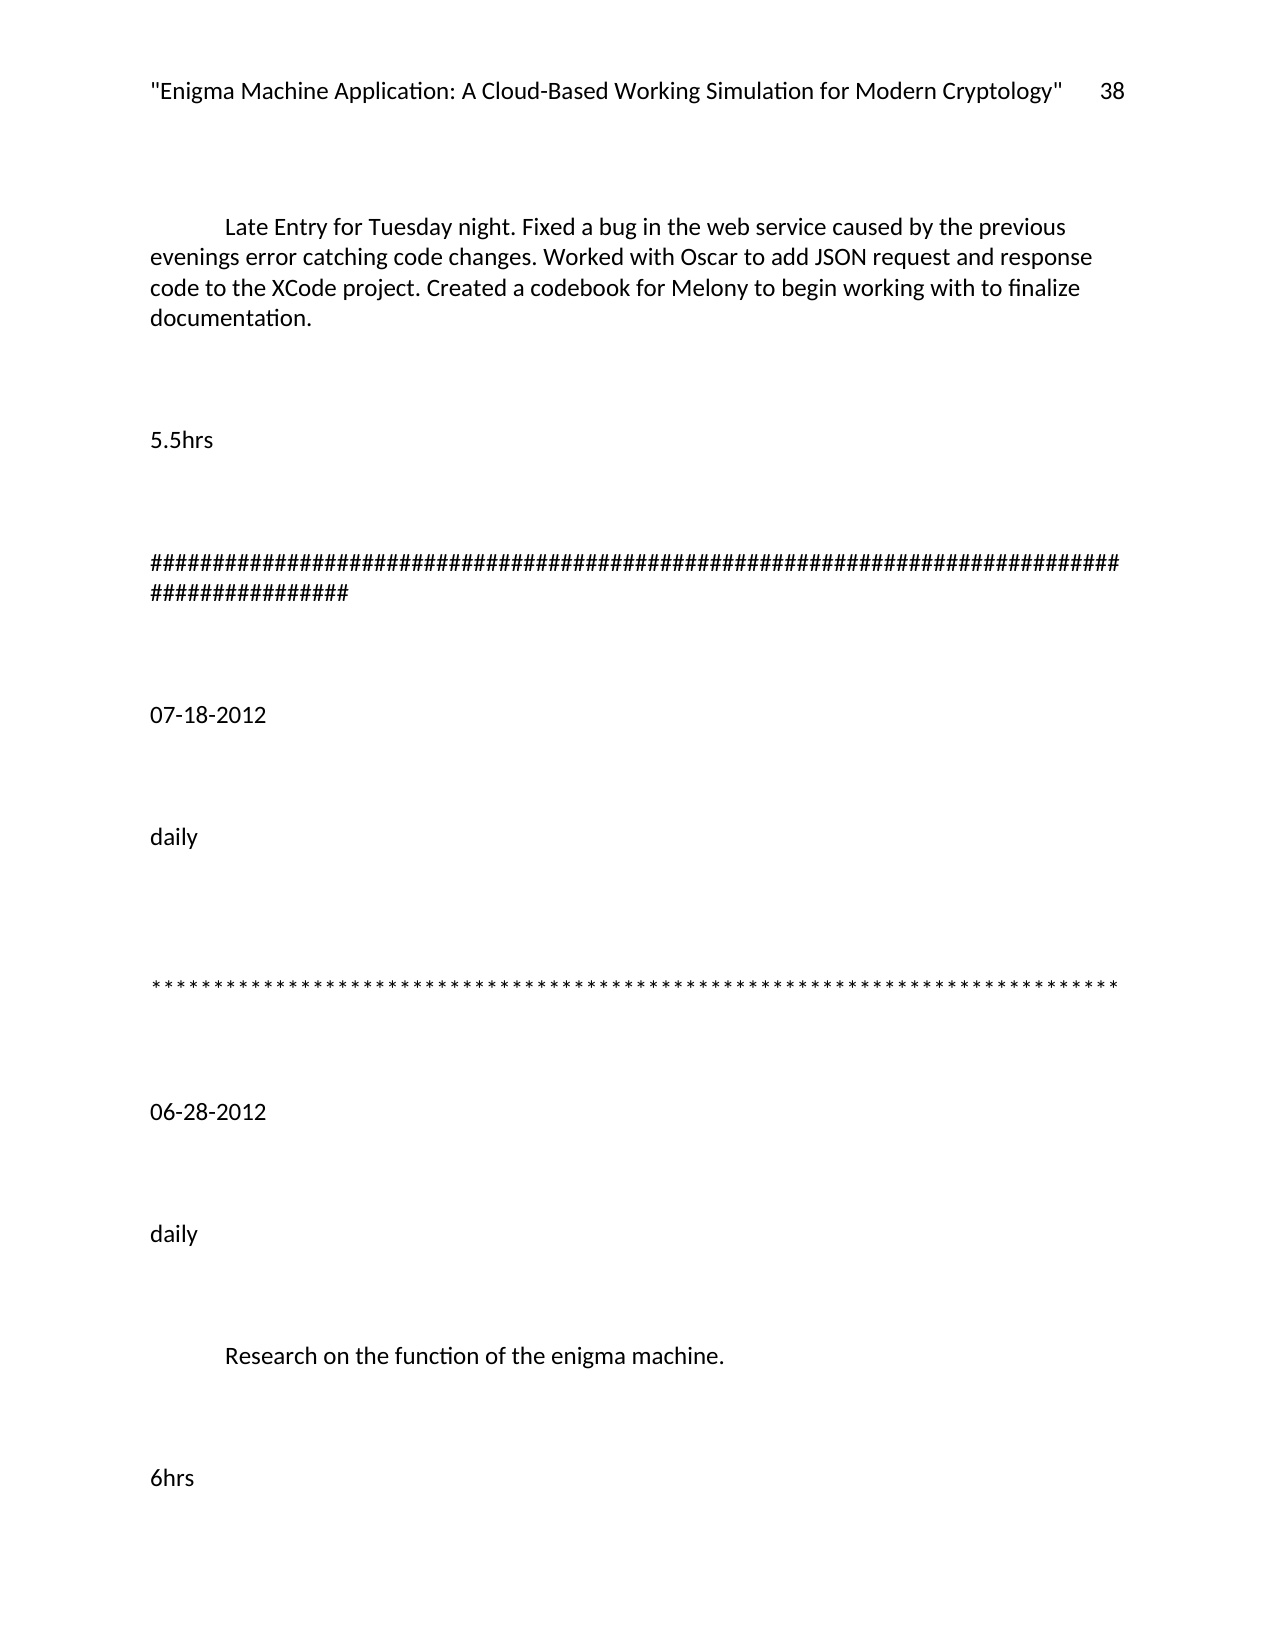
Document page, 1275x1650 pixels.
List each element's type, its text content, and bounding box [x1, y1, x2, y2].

text Research on the function of the enigma machine. [150, 1340, 1125, 1371]
text 07-18-2012 [150, 699, 1125, 730]
text ****************************************************************************** [150, 974, 1125, 1004]
text Late Entry for Tuesday night. Fixed a bug in the web service caused by the previous evenings error catching code changes. Worked with Oscar to add JSON request and response code to the XCode project. Created a codebook for Melony to begin working with to finalize documentation. [150, 211, 1125, 333]
text 06-28-2012 [150, 1096, 1125, 1127]
text daily [150, 821, 1125, 852]
text 6hrs [150, 1462, 1125, 1493]
text daily [150, 1218, 1125, 1249]
text 5.5hrs [150, 425, 1125, 455]
text ############################################################################################## [150, 547, 1125, 608]
